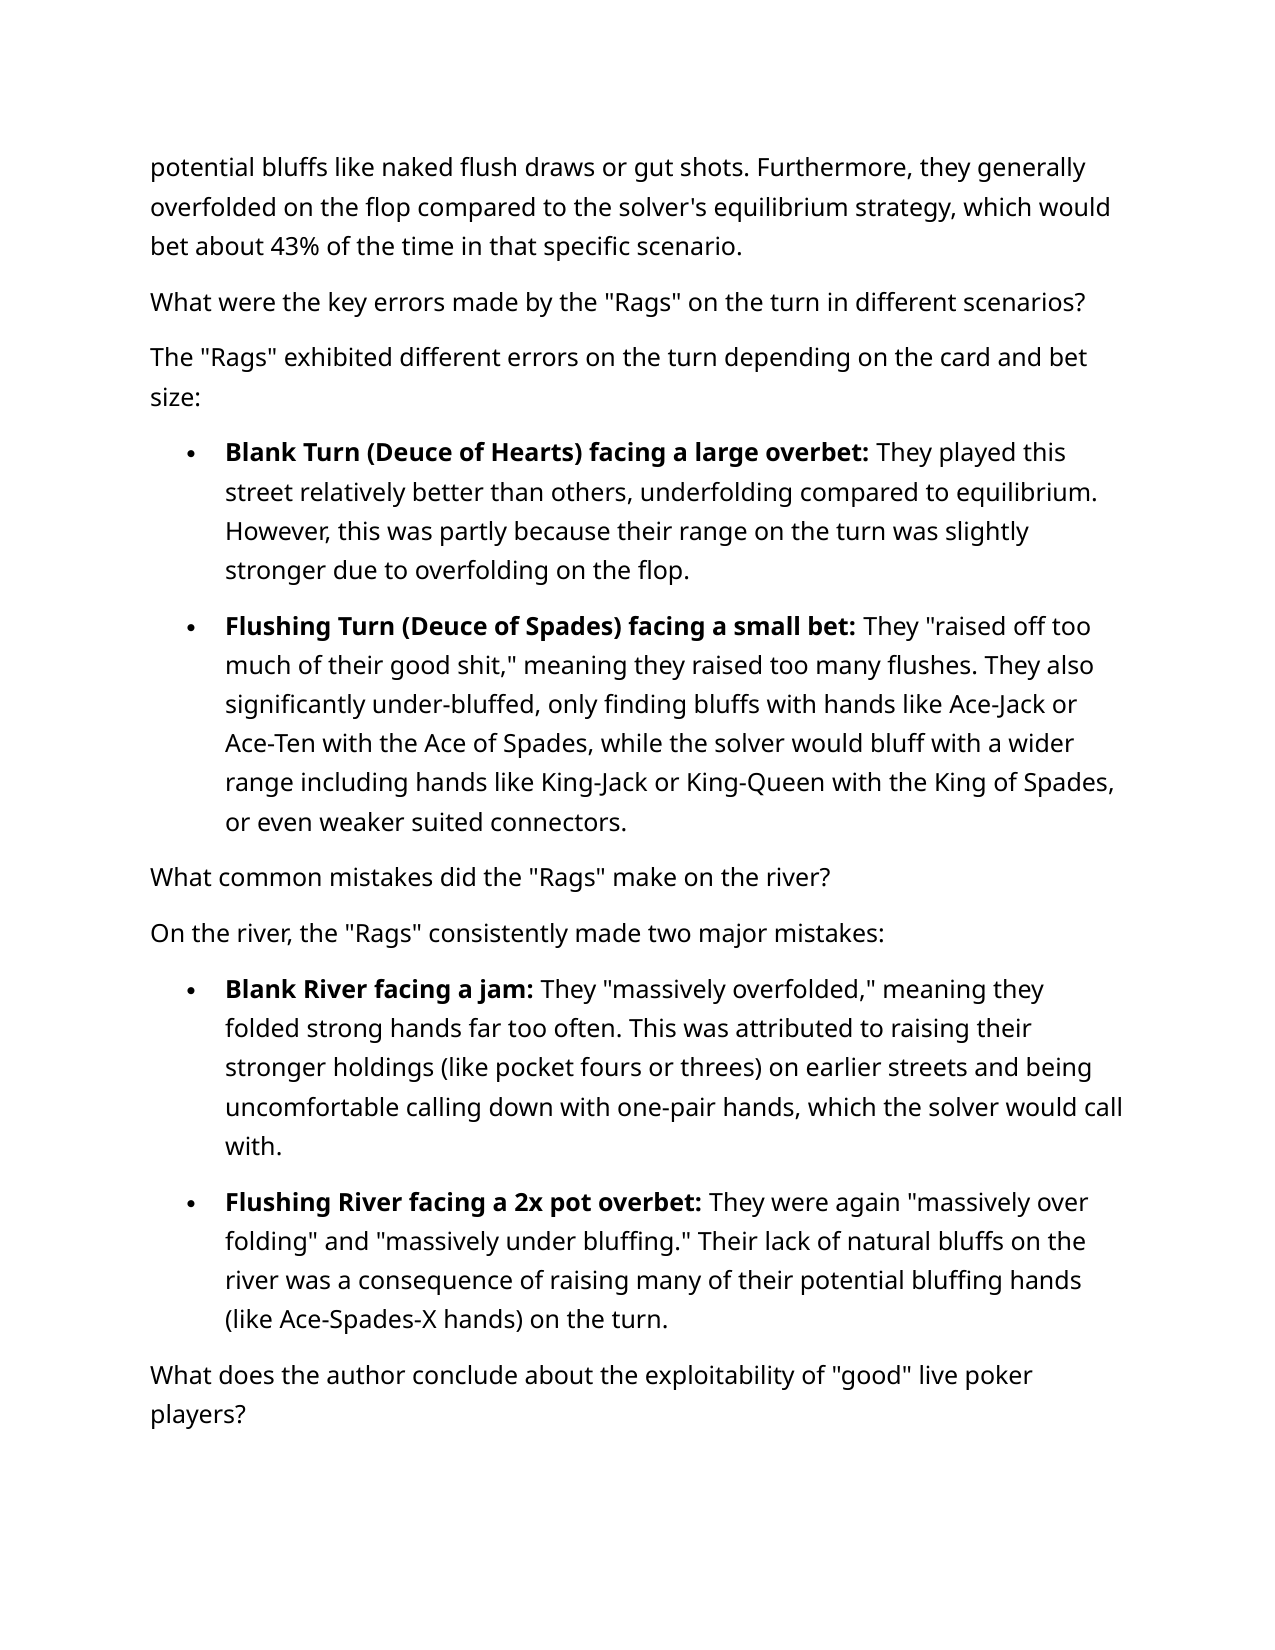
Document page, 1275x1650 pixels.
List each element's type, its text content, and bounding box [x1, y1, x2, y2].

text The "Rags" exhibited different errors on the turn depending on the card and bet size: [150, 340, 1125, 413]
list Flushing Turn (Deuce of Spades) facing a small bet: They "raised off too much of their good shit," meaning they raised too many flushes. They also significantly under-bluffed, only finding bluffs with hands like Ace-Jack or Ace-Ten with the Ace of Spades, while the solver would bluff with a wider range including hands like King-Jack or King-Queen with the King of Spades, or even weaker suited connectors. [187, 608, 1125, 838]
text What common mistakes did the "Rags" make on the river? [150, 860, 1125, 894]
list Blank Turn (Deuce of Hearts) facing a large overbet: They played this street relatively better than others, underfolding compared to equilibrium. However, this was partly because their range on the turn was slightly stronger due to overfolding on the flop. [187, 435, 1125, 587]
text On the river, the "Rags" consistently made two major mistakes: [150, 916, 1125, 950]
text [150, 150, 1125, 262]
text What were the key errors made by the "Rags" on the turn in different scenarios? [150, 284, 1125, 318]
list Flushing River facing a 2x pot overbet: They were again "massively over folding" and "massively under bluffing." Their lack of natural bluffs on the river was a consequence of raising many of their potential bluffing hands (like Ace-Spades-X hands) on the turn. [187, 1184, 1125, 1336]
list Blank River facing a jam: They "massively overfolded," meaning they folded strong hands far too often. This was attributed to raising their stronger holdings (like pocket fours or threes) on earlier streets and being uncomfortable calling down with one-pair hands, which the solver would call with. [187, 972, 1125, 1162]
text What does the author conclude about the exploitability of "good" live poker players? [150, 1357, 1125, 1431]
